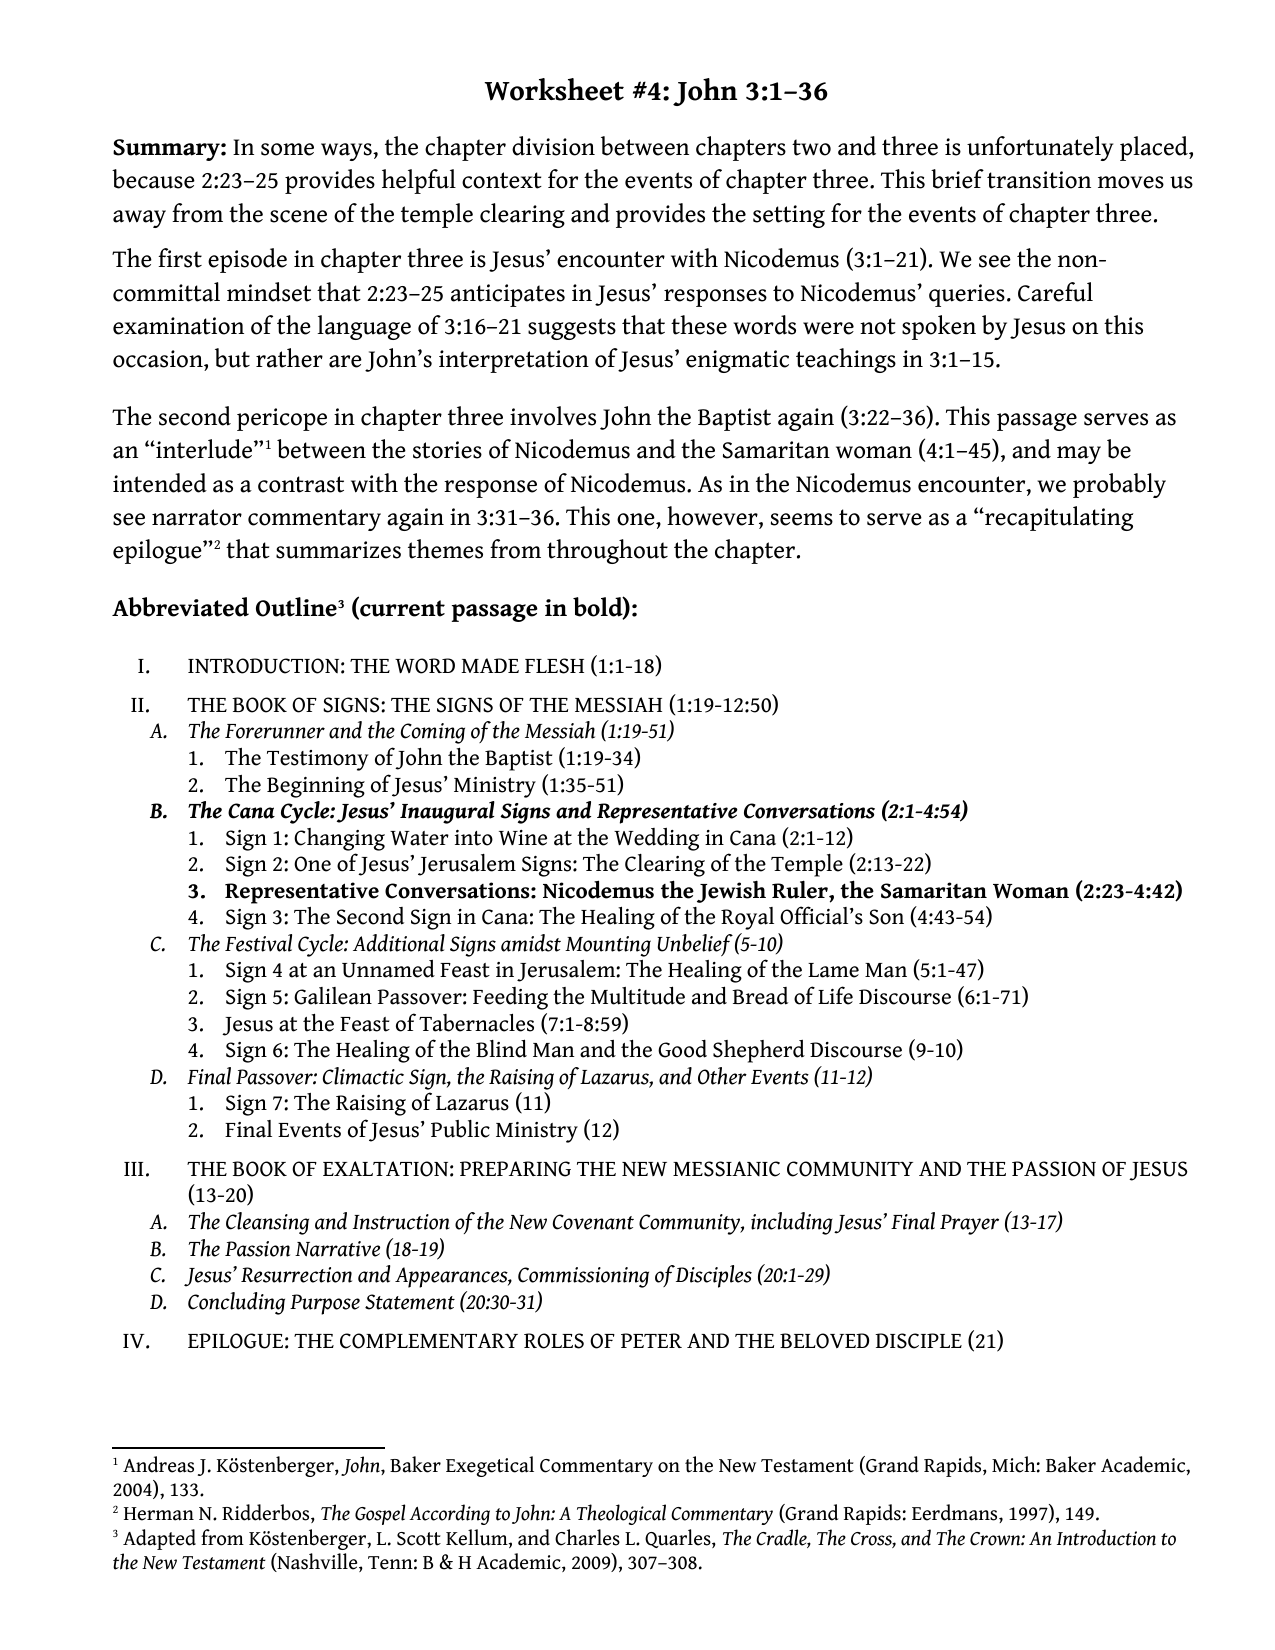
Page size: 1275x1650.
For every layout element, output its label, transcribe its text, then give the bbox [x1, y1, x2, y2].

text The second pericope in chapter three involves John the Baptist again (3:22–36). This passage serves as an “interlude” between the stories of Nicodemus and the Samaritan woman (4:1–45), and may be intended as a contrast with the response of Nicodemus. As in the Nicodemus encounter, we probably see narrator commentary again in 3:31–36. This one, however, seems to serve as a “recapitulating epilogue” that summarizes themes from throughout the chapter. [112, 404, 1200, 566]
list EPILOGUE: THE COMPLEMENTARY ROLES OF PETER AND THE BELOVED DISCIPLE (21) [150, 1328, 1200, 1355]
list The Testimony of John the Baptist (1:19-34) [187, 745, 1200, 772]
list THE BOOK OF SIGNS: THE SIGNS OF THE MESSIAH (1:19-12:50) [150, 692, 1200, 719]
text Summary: In some ways, the chapter division between chapters two and three is unfortunately placed, because 2:23–25 provides helpful context for the events of chapter three. This brief transition moves us away from the scene of the temple clearing and provides the setting for the events of chapter three. [112, 134, 1200, 229]
list Sign 2: One of Jesus’ Jerusalem Signs: The Clearing of the Temple (2:13-22) [187, 852, 1200, 878]
list The Beginning of Jesus’ Ministry (1:35-51) [187, 772, 1200, 798]
text Worksheet #4: John 3:1–36 [112, 75, 1200, 109]
list Sign 5: Galilean Passover: Feeding the Multitude and Bread of Life Discourse (6:1-71) [187, 984, 1200, 1011]
list Concluding Purpose Statement (20:30-31) [150, 1289, 1200, 1316]
text The first episode in chapter three is Jesus’ encounter with Nicodemus (3:1–21). We see the non-committal mindset that 2:23–25 anticipates in Jesus’ responses to Nicodemus’ queries. Careful examination of the language of 3:16–21 suggests that these words were not spoken by Jesus on this occasion, but rather are John’s interpretation of Jesus’ enigmatic teachings in 3:1–15. [112, 246, 1200, 374]
list INTRODUCTION: THE WORD MADE FLESH (1:1-18) [150, 653, 1200, 680]
list Final Events of Jesus’ Public Ministry (12) [187, 1117, 1200, 1144]
list Jesus at the Feast of Tabernacles (7:1-8:59) [187, 1011, 1200, 1038]
list The Cleansing and Instruction of the New Covenant Community, including Jesus’ Final Prayer (13-17) [150, 1209, 1200, 1236]
list The Cana Cycle: Jesus’ Inaugural Signs and Representative Conversations (2:1-4:54) [150, 798, 1200, 825]
list Sign 6: The Healing of the Blind Man and the Good Shepherd Discourse (9-10) [187, 1038, 1200, 1064]
list Sign 3: The Second Sign in Cana: The Healing of the Royal Official’s Son (4:43-54) [187, 905, 1200, 931]
list The Festival Cycle: Additional Signs amidst Mounting Unbelief (5-10) [150, 931, 1200, 958]
list Sign 7: The Raising of Lazarus (11) [187, 1091, 1200, 1117]
list Jesus’ Resurrection and Appearances, Commissioning of Disciples (20:1-29) [150, 1263, 1200, 1289]
list Sign 4 at an Unnamed Feast in Jerusalem: The Healing of the Lame Man (5:1-47) [187, 958, 1200, 984]
list The Forerunner and the Coming of the Messiah (1:19-51) [150, 719, 1200, 745]
list Final Passover: Climactic Sign, the Raising of Lazarus, and Other Events (11-12) [150, 1064, 1200, 1091]
list Sign 1: Changing Water into Wine at the Wedding in Cana (2:1-12) [187, 825, 1200, 852]
list THE BOOK OF EXALTATION: PREPARING THE NEW MESSIANIC COMMUNITY AND THE PASSION OF JESUS (13-20) [150, 1156, 1200, 1209]
list Representative Conversations: Nicodemus the Jewish Ruler, the Samaritan Woman (2:23-4:42) [187, 878, 1200, 905]
text Abbreviated Outline (current passage in bold): [112, 595, 1200, 624]
list The Passion Narrative (18-19) [150, 1236, 1200, 1263]
